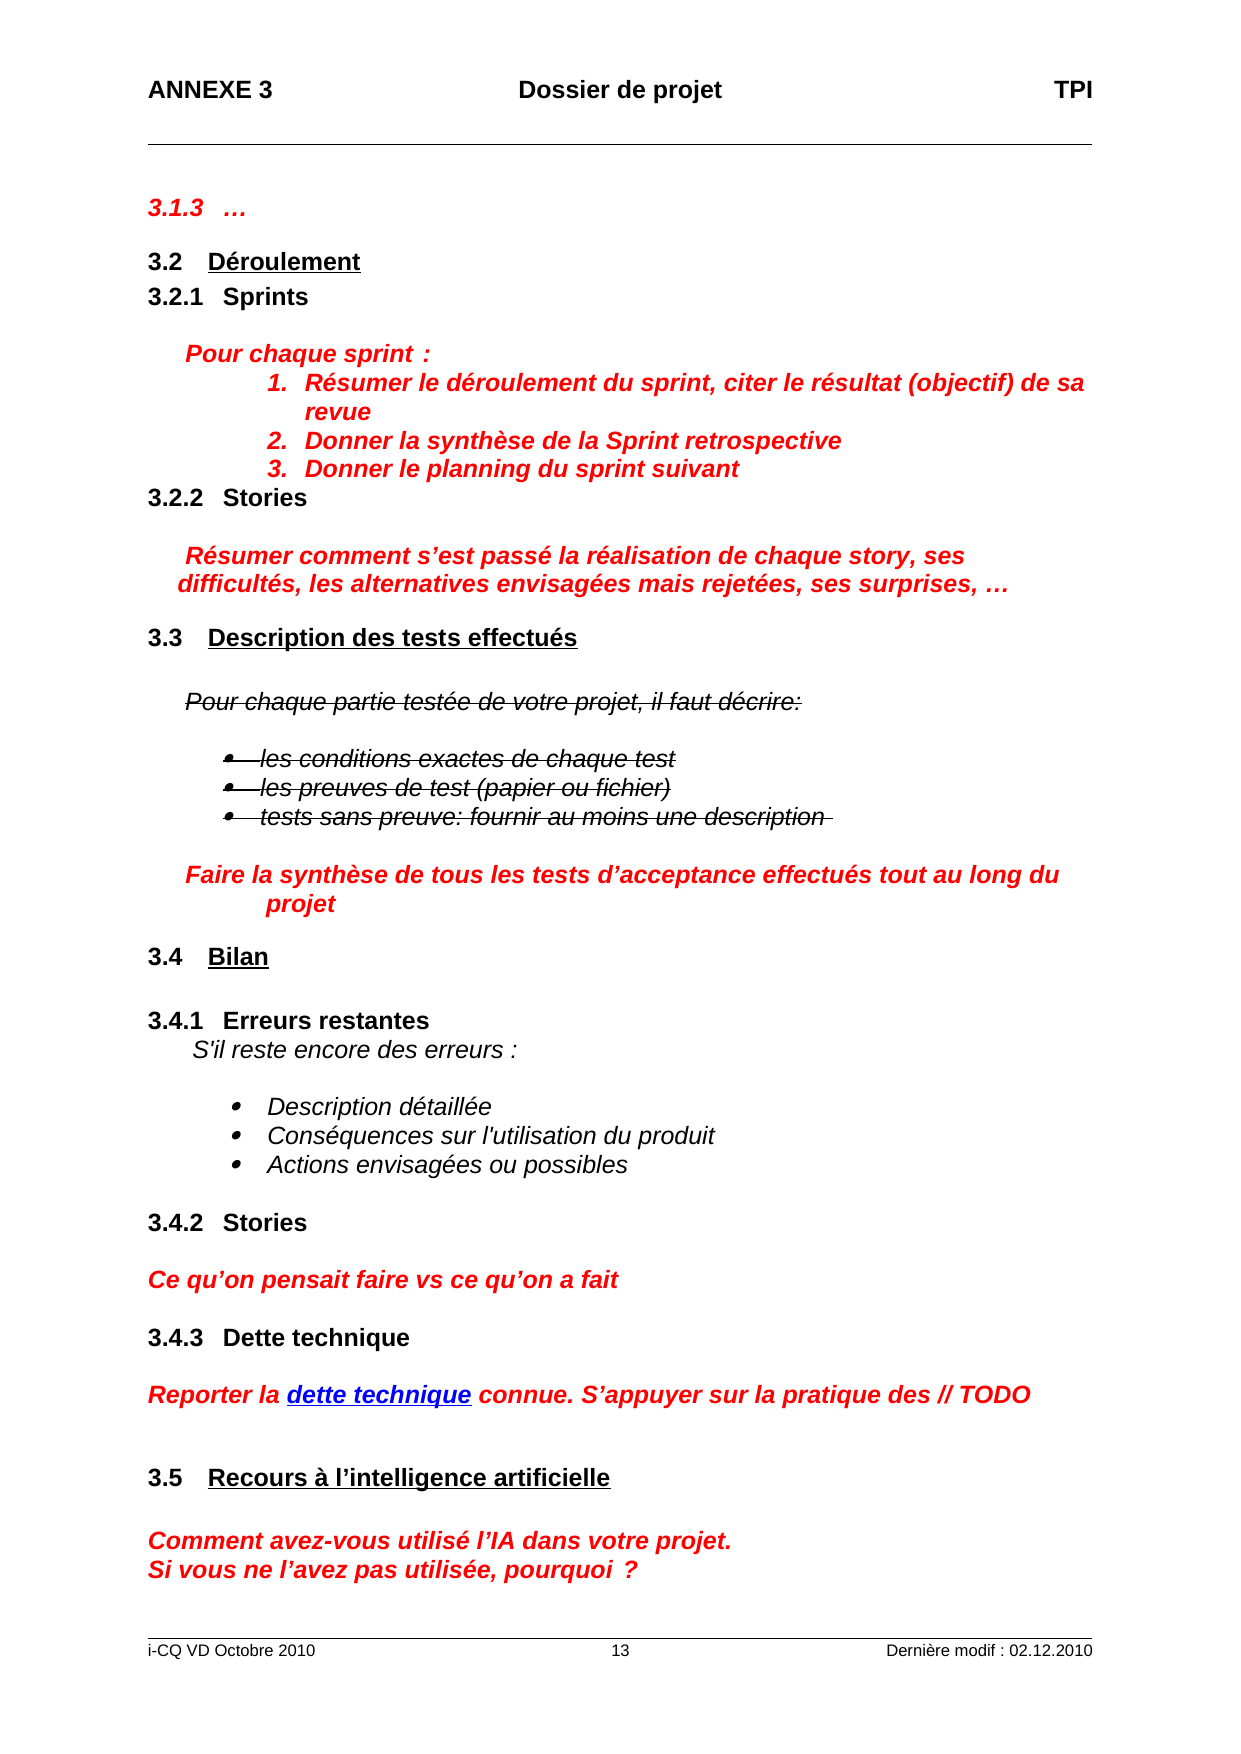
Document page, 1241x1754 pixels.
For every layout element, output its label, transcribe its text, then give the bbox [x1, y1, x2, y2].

subtitle Déroulement [148, 247, 1092, 276]
subtitle Stories [148, 1208, 1092, 1236]
subtitle Sprints [148, 282, 1092, 311]
text Comment avez-vous utilisé l’IA dans votre projet. [148, 1526, 1092, 1555]
list les conditions exactes de chaque test [222, 744, 1092, 773]
subtitle Dette technique [148, 1323, 1092, 1351]
list Description détaillée [229, 1092, 1092, 1121]
text Résumer comment s’est passé la réalisation de chaque story, ses difficultés, les alternatives envisagées mais rejetées, ses surprises, … [177, 541, 1092, 598]
list Donner le planning du sprint suivant [267, 454, 1092, 483]
subtitle … [148, 193, 1092, 222]
list Conséquences sur l'utilisation du produit [229, 1121, 1092, 1150]
text S'il reste encore des erreurs : [192, 1035, 1092, 1063]
list Résumer le déroulement du sprint, citer le résultat (objectif) de sa revue [267, 368, 1092, 426]
list tests sans preuve: fournir au moins une description [222, 802, 1092, 831]
text Faire la synthèse de tous les tests d’acceptance effectués tout au long du projet [185, 860, 1092, 917]
list Donner la synthèse de la Sprint retrospective [267, 426, 1092, 454]
list les preuves de test (papier ou fichier) [222, 773, 1092, 802]
subtitle Description des tests effectués [148, 623, 1092, 652]
text Ce qu’on pensait faire vs ce qu’on a fait [148, 1265, 1092, 1294]
text Reporter la dette technique connue. S’appuyer sur la pratique des // TODO [148, 1380, 1092, 1409]
text Si vous ne l’avez pas utilisée, pourquoi ? [148, 1555, 1092, 1584]
subtitle Erreurs restantes [148, 1006, 1092, 1035]
subtitle Recours à l’intelligence artificielle [148, 1463, 1092, 1491]
text Pour chaque partie testée de votre projet, il faut décrire: [185, 687, 1092, 716]
subtitle Bilan [148, 942, 1092, 971]
subtitle Stories [148, 483, 1092, 512]
list Actions envisagées ou possibles [229, 1150, 1092, 1179]
text Pour chaque sprint : [185, 339, 1092, 368]
